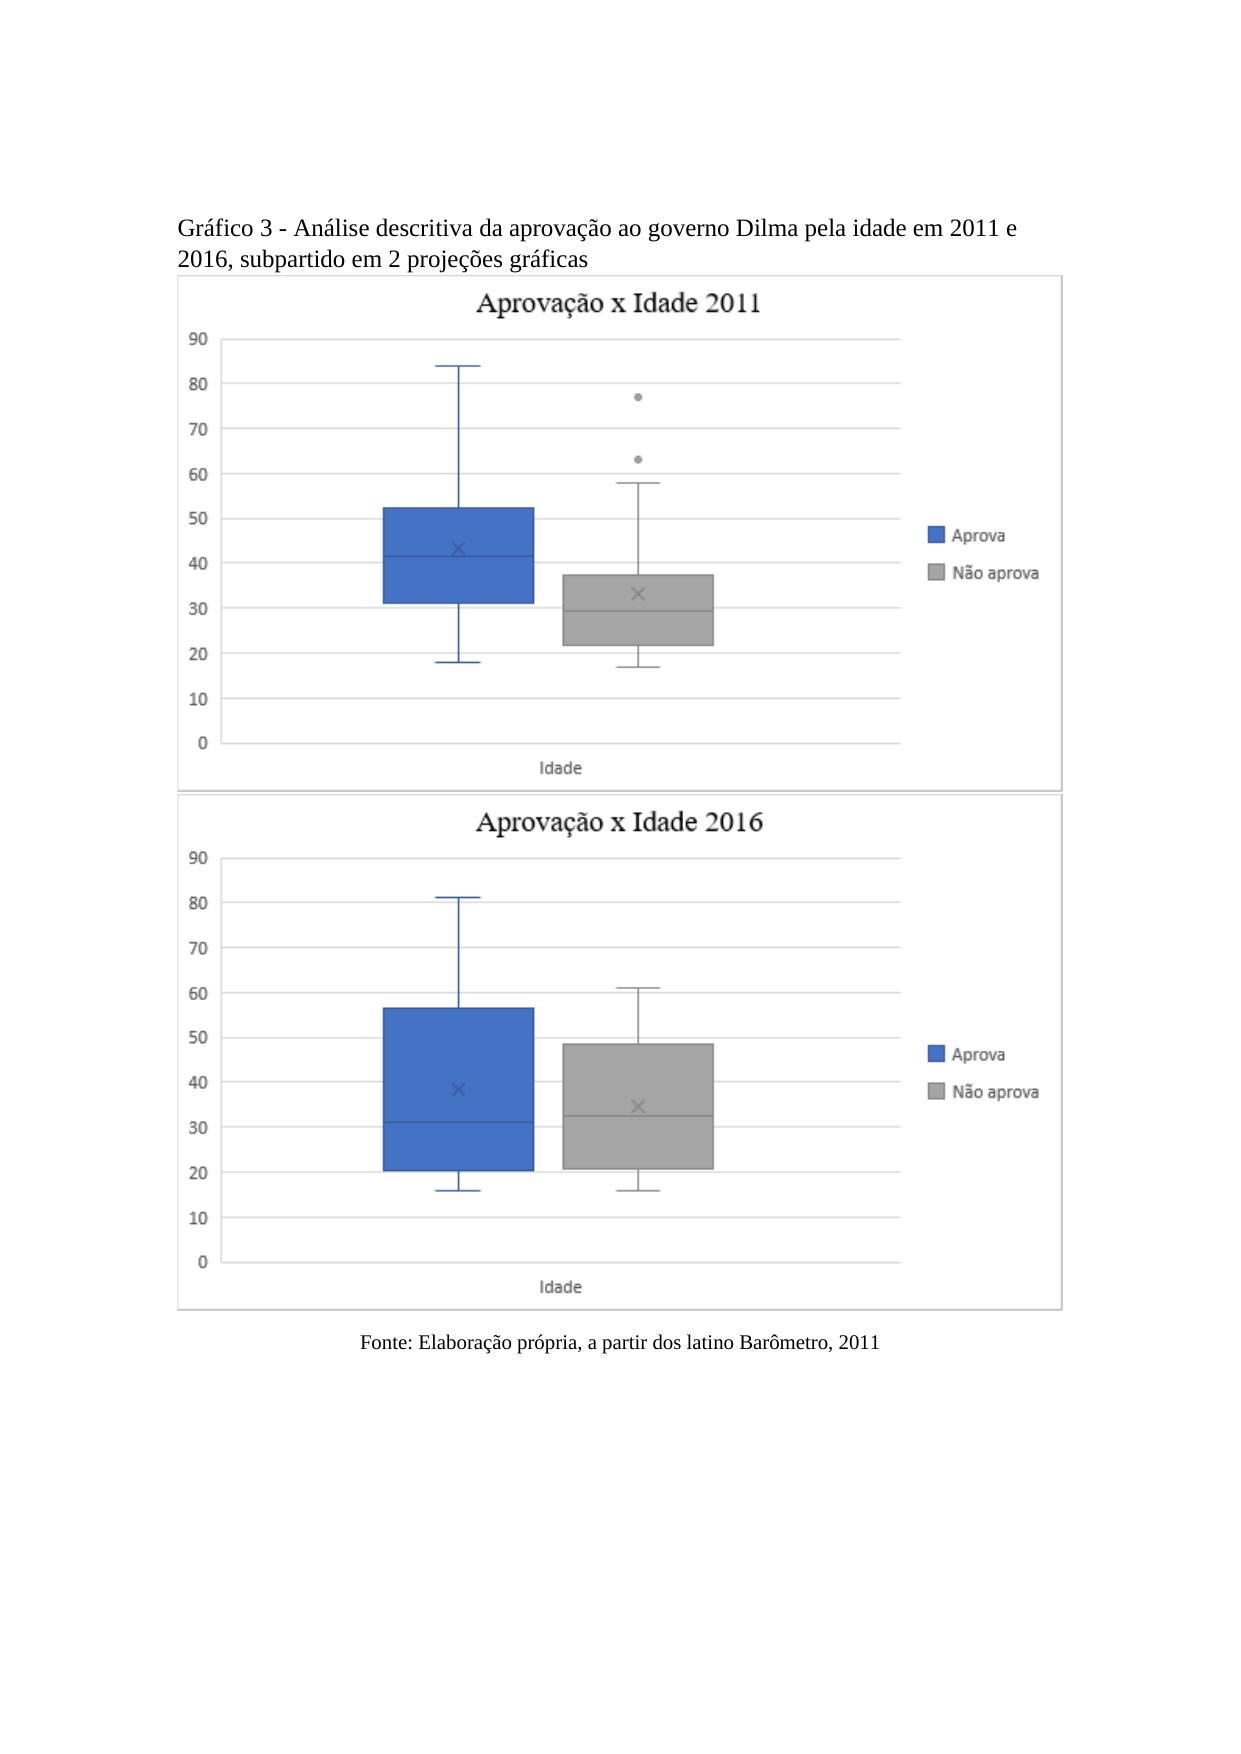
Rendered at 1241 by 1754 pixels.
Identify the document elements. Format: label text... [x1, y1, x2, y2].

text Gráfico 3 - Análise descritiva da aprovação ao governo Dilma pela idade em 2011 e 2016, subpartido em 2 projeções gráficas [177, 213, 1063, 275]
picture [177, 275, 1063, 793]
text Fonte: Elaboração própria, a partir dos latino Barômetro, 2011 [177, 1330, 1063, 1354]
picture [177, 794, 1063, 1312]
